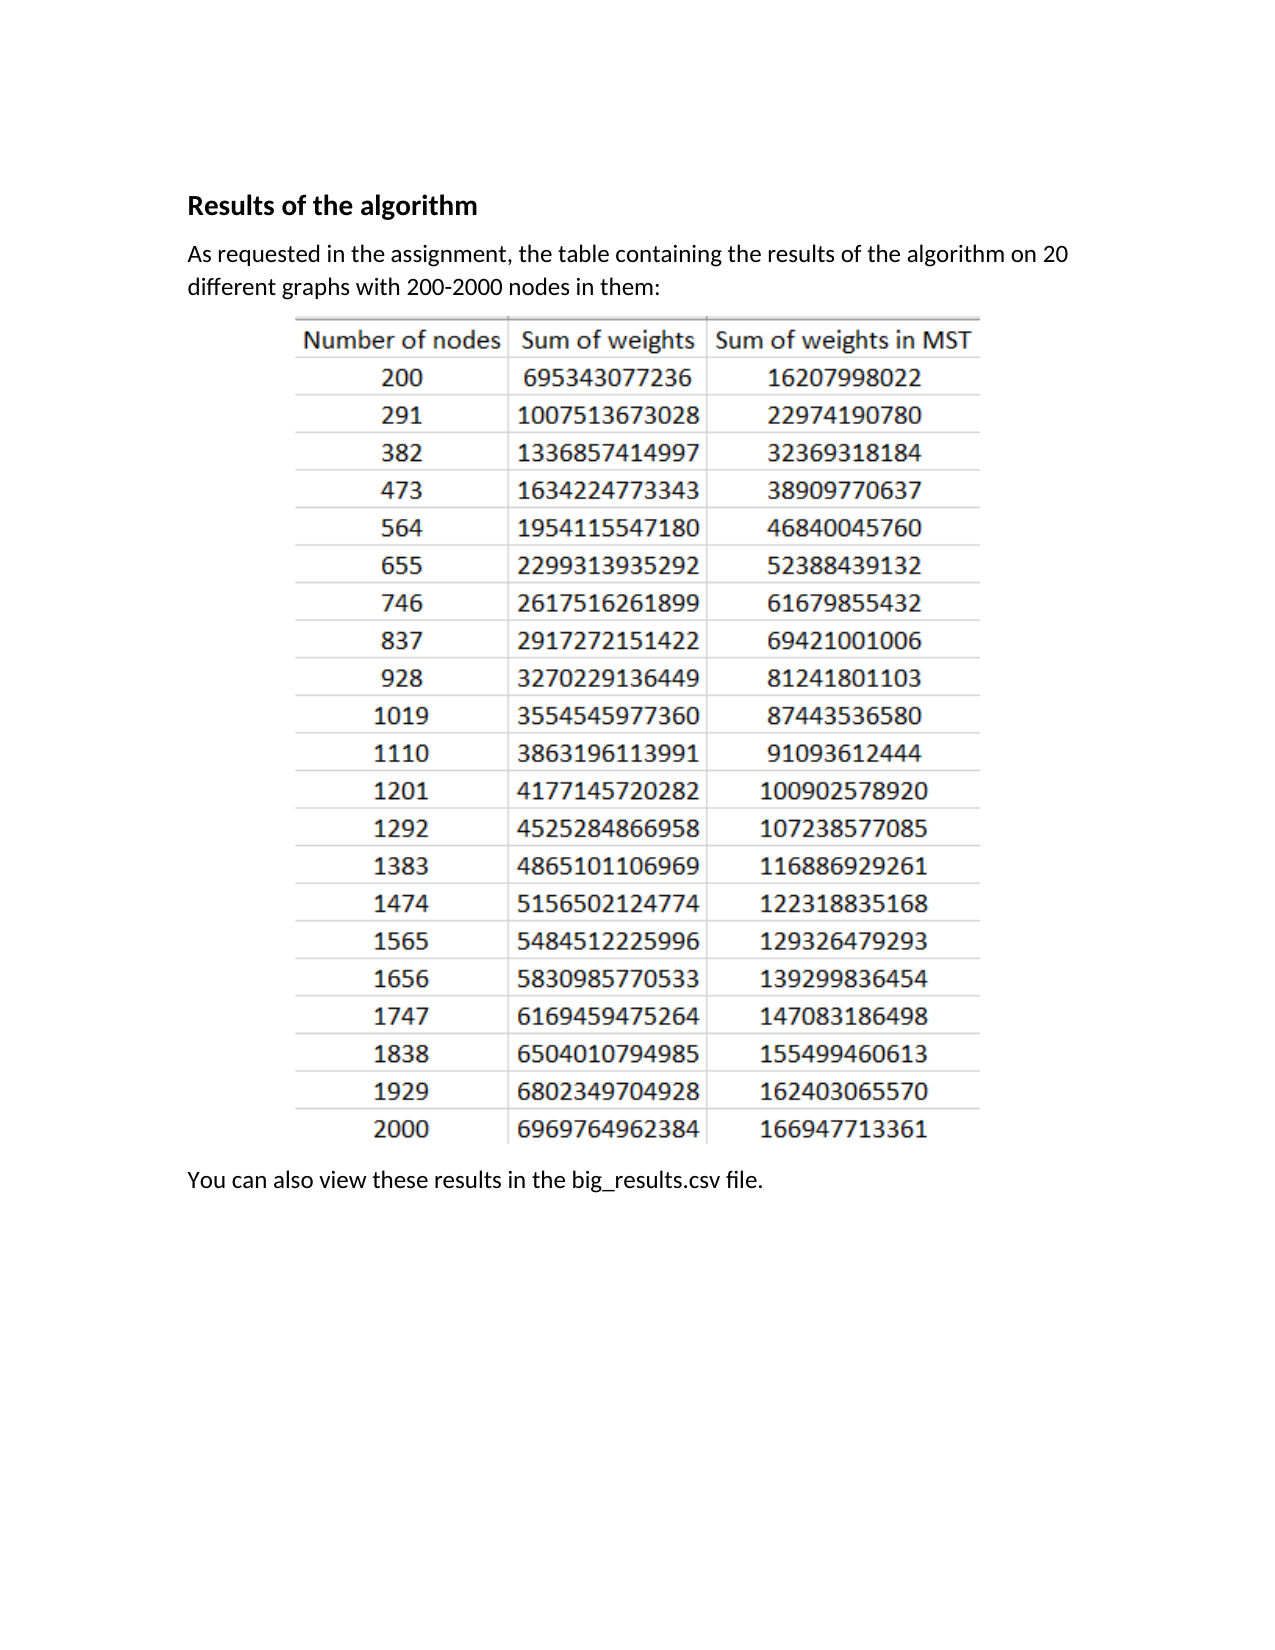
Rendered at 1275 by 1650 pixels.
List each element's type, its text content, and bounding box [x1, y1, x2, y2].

text As requested in the assignment, the table containing the results of the algorithm on 20 different graphs with 200-2000 nodes in them: [187, 238, 1087, 302]
text You can also view these results in the big_results.csv file. [187, 1164, 1087, 1194]
text Results of the algorithm [187, 187, 1087, 223]
picture [295, 316, 980, 1144]
